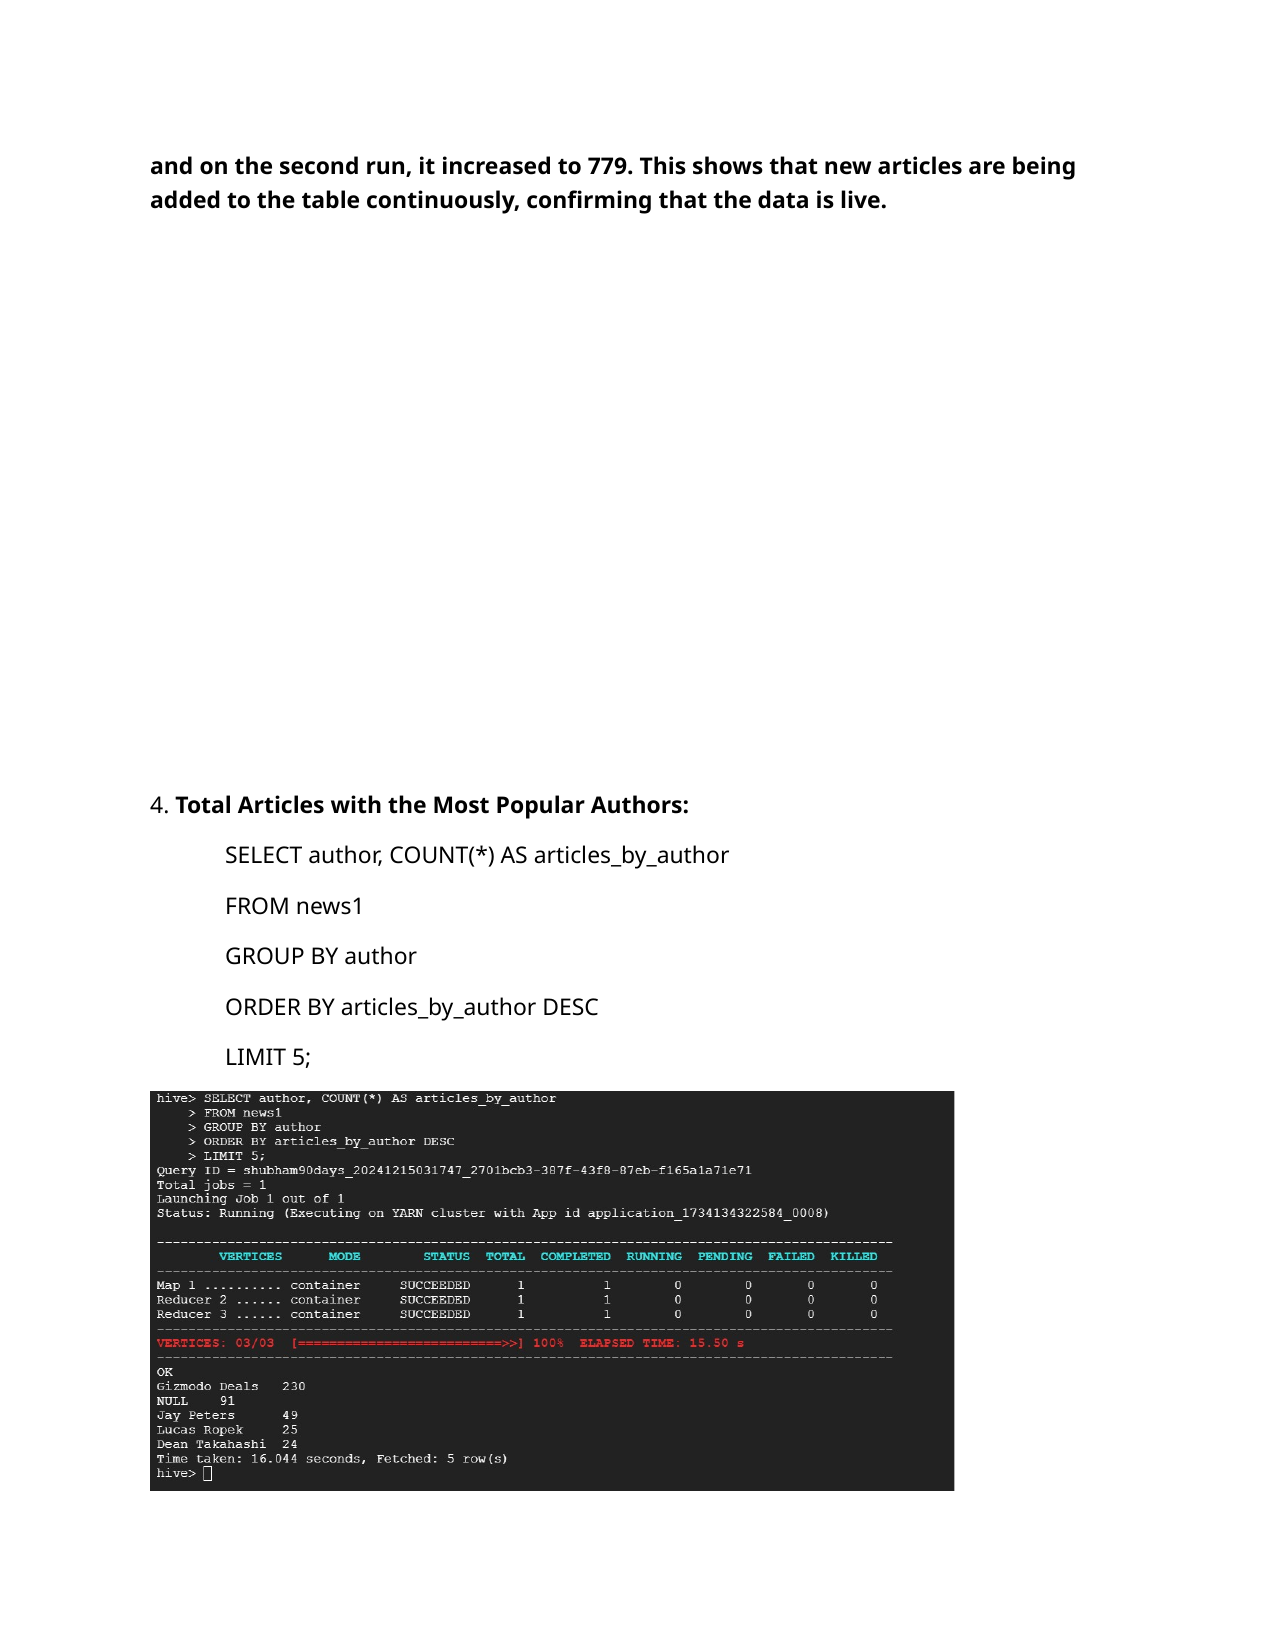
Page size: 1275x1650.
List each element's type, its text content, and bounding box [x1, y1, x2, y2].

text LIMIT 5; [225, 1041, 1125, 1072]
text 4. Total Articles with the Most Popular Authors: [150, 789, 1125, 820]
text ORDER BY articles_by_author DESC [225, 990, 1125, 1022]
picture [150, 1091, 955, 1491]
text FROM news1 [225, 889, 1125, 921]
text GROUP BY author [225, 940, 1125, 971]
text SELECT author, COUNT(*) AS articles_by_author [225, 839, 1125, 870]
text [150, 150, 1125, 215]
